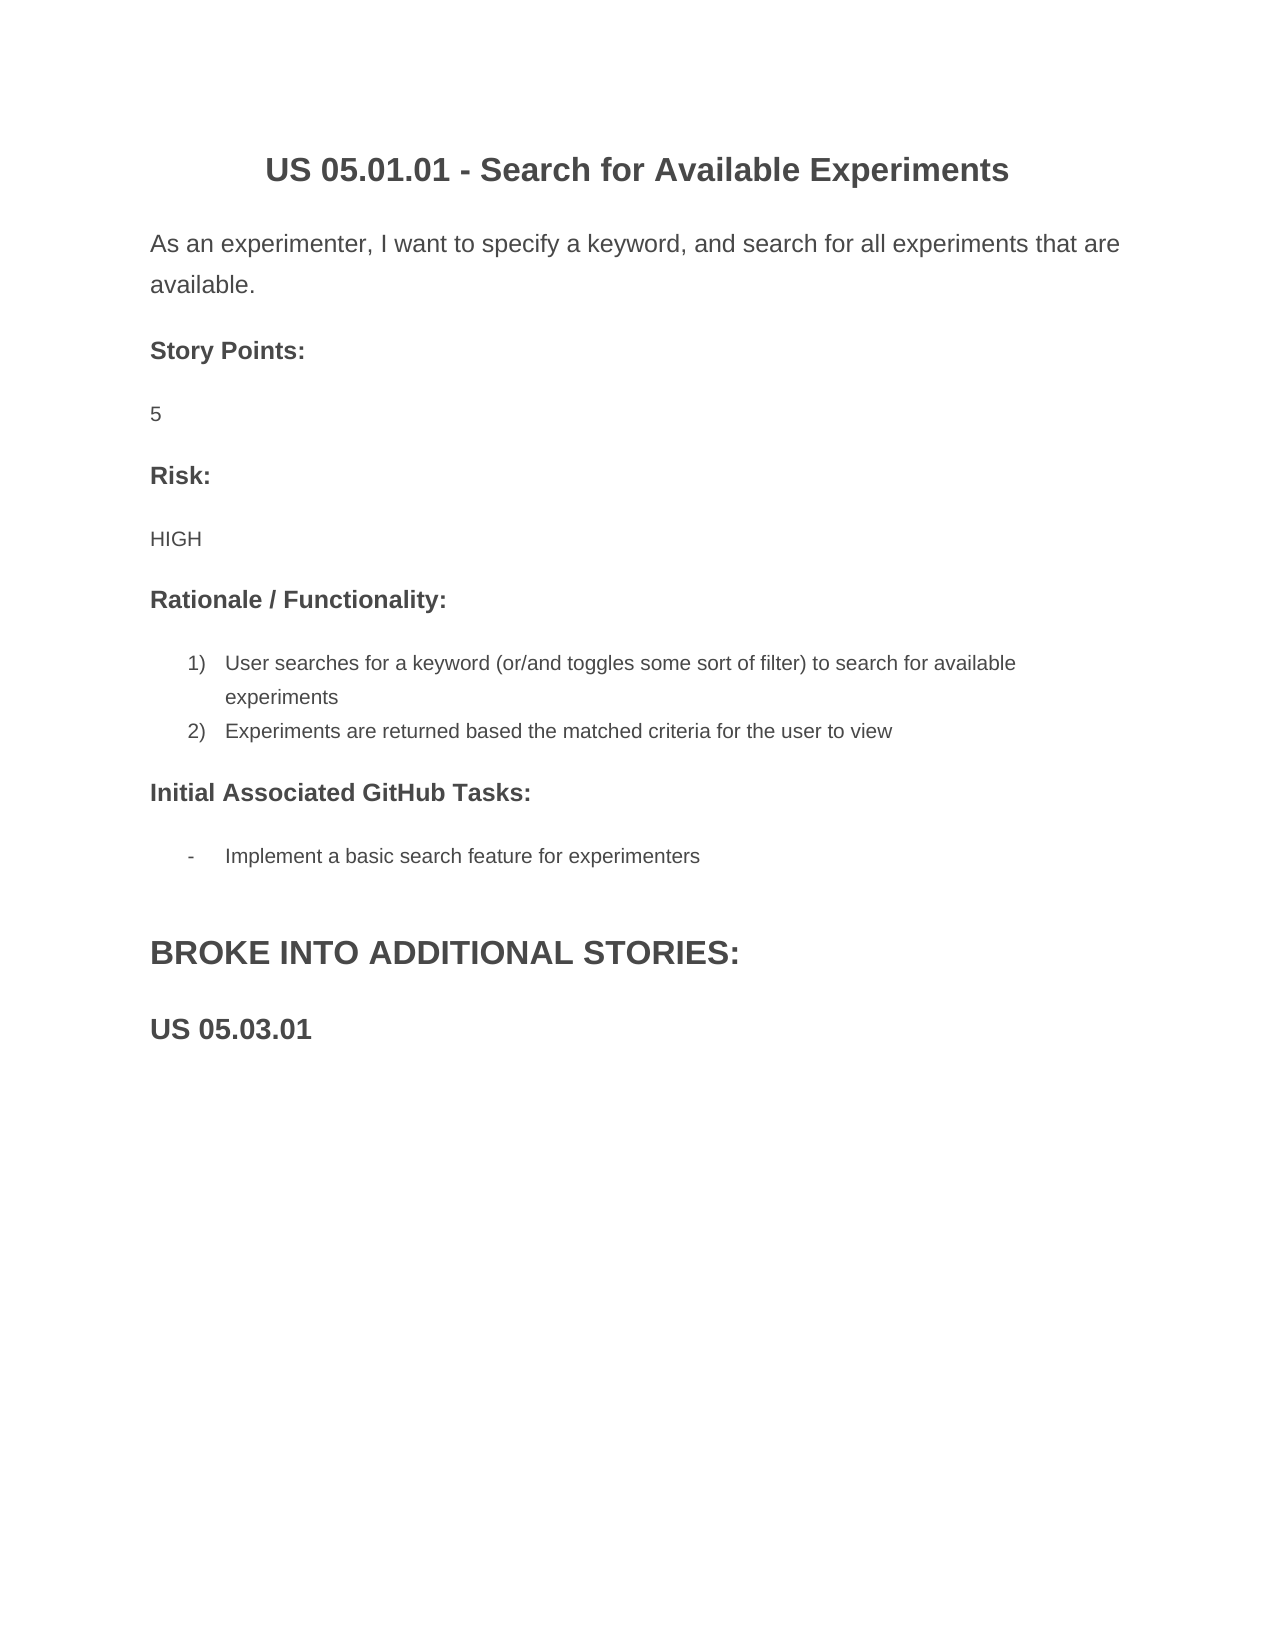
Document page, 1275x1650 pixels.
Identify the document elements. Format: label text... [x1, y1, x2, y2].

text HIGH [150, 526, 1125, 550]
list User searches for a keyword (or/and toggles some sort of filter) to search for available experiments [187, 651, 1125, 709]
text 5 [150, 402, 1125, 426]
text Rationale / Functionality: [150, 585, 1125, 614]
text US 05.01.01 - Search for Available Experiments [150, 150, 1125, 188]
text As an experimenter, I want to specify a keyword, and search for all experiments that are available. [150, 229, 1125, 299]
text US 05.03.01 [150, 1012, 1125, 1046]
list Implement a basic search feature for experimenters [187, 844, 1125, 868]
text Initial Associated GitHub Tasks: [150, 778, 1125, 807]
text BROKE INTO ADDITIONAL STORIES: [150, 933, 1125, 971]
text Story Points: [150, 336, 1125, 365]
text Risk: [150, 461, 1125, 489]
list Experiments are returned based the matched criteria for the user to view [187, 719, 1125, 743]
